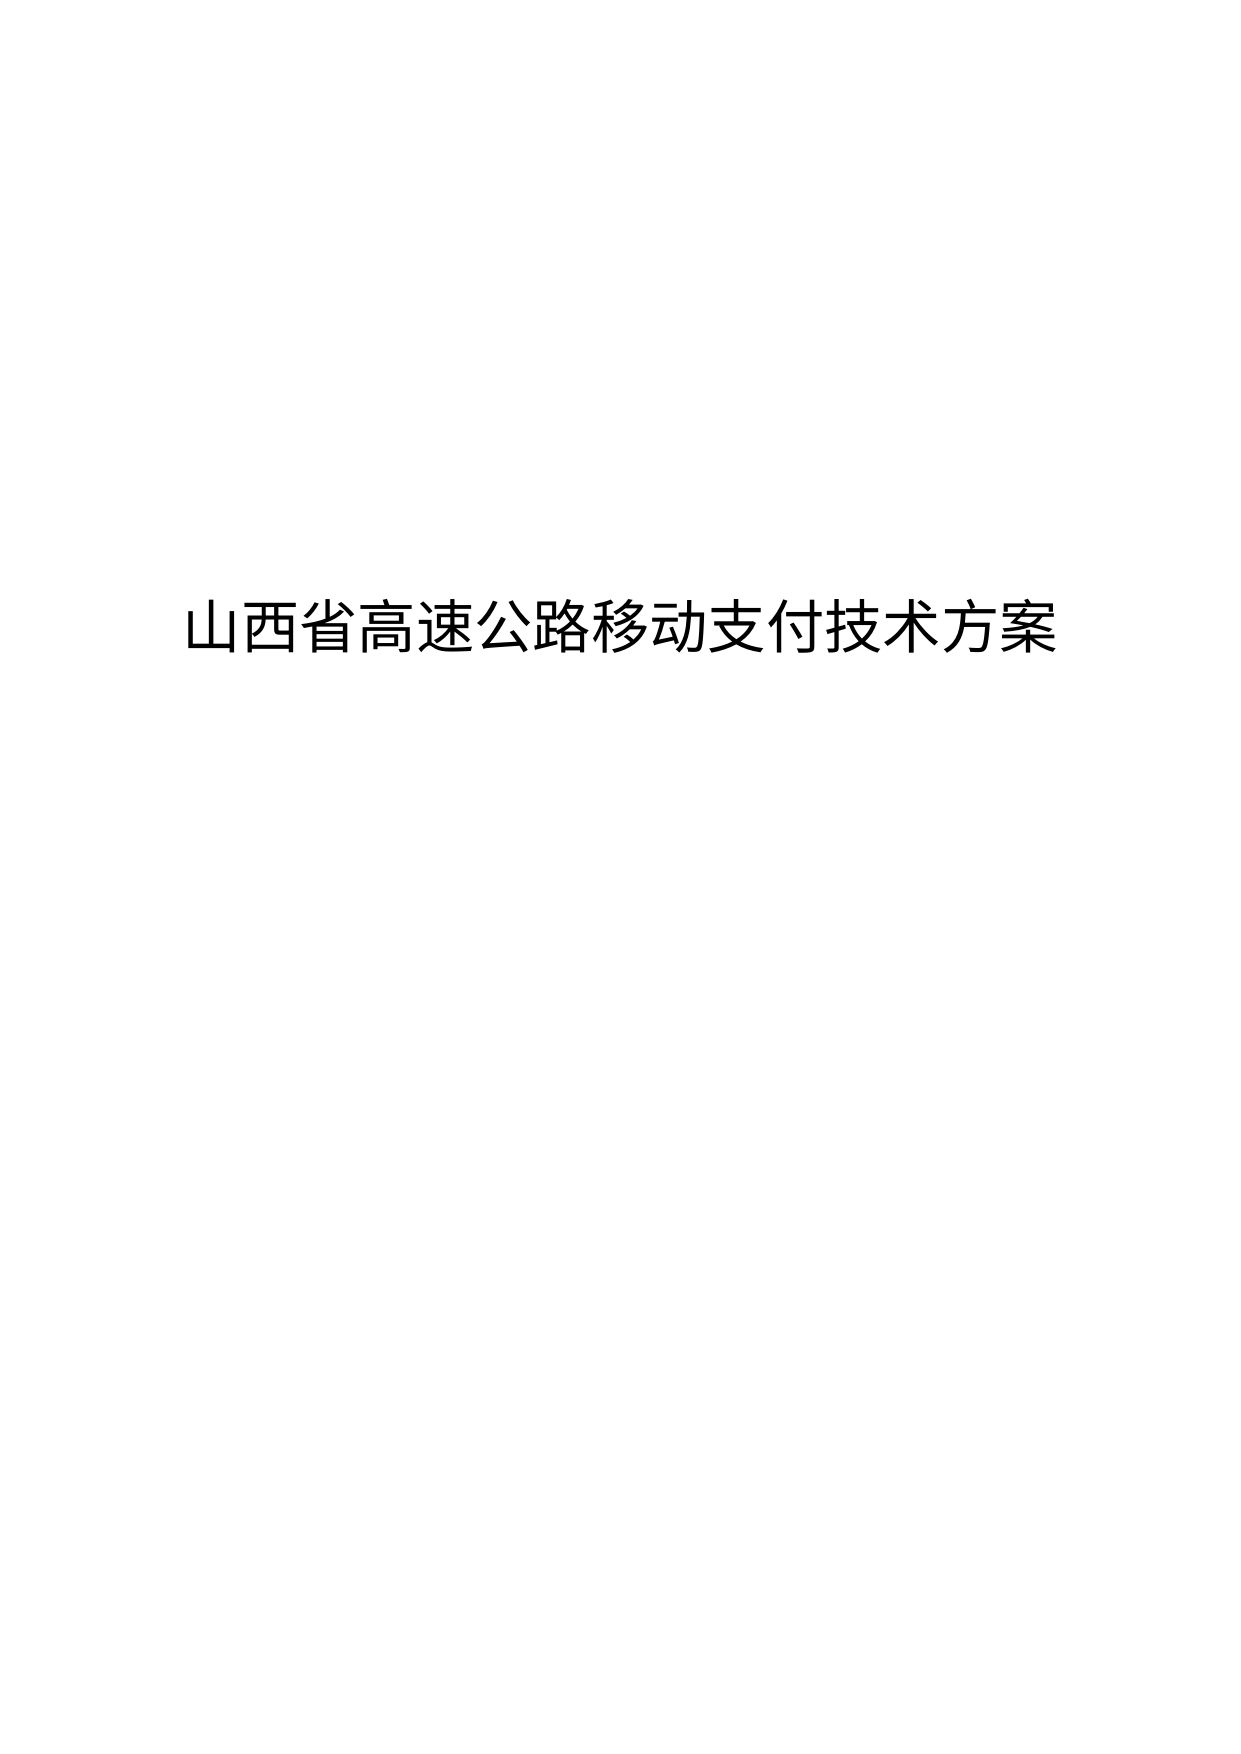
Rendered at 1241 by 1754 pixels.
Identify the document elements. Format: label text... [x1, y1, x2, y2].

text 山西省高速公路移动支付技术方案 [148, 572, 1092, 674]
